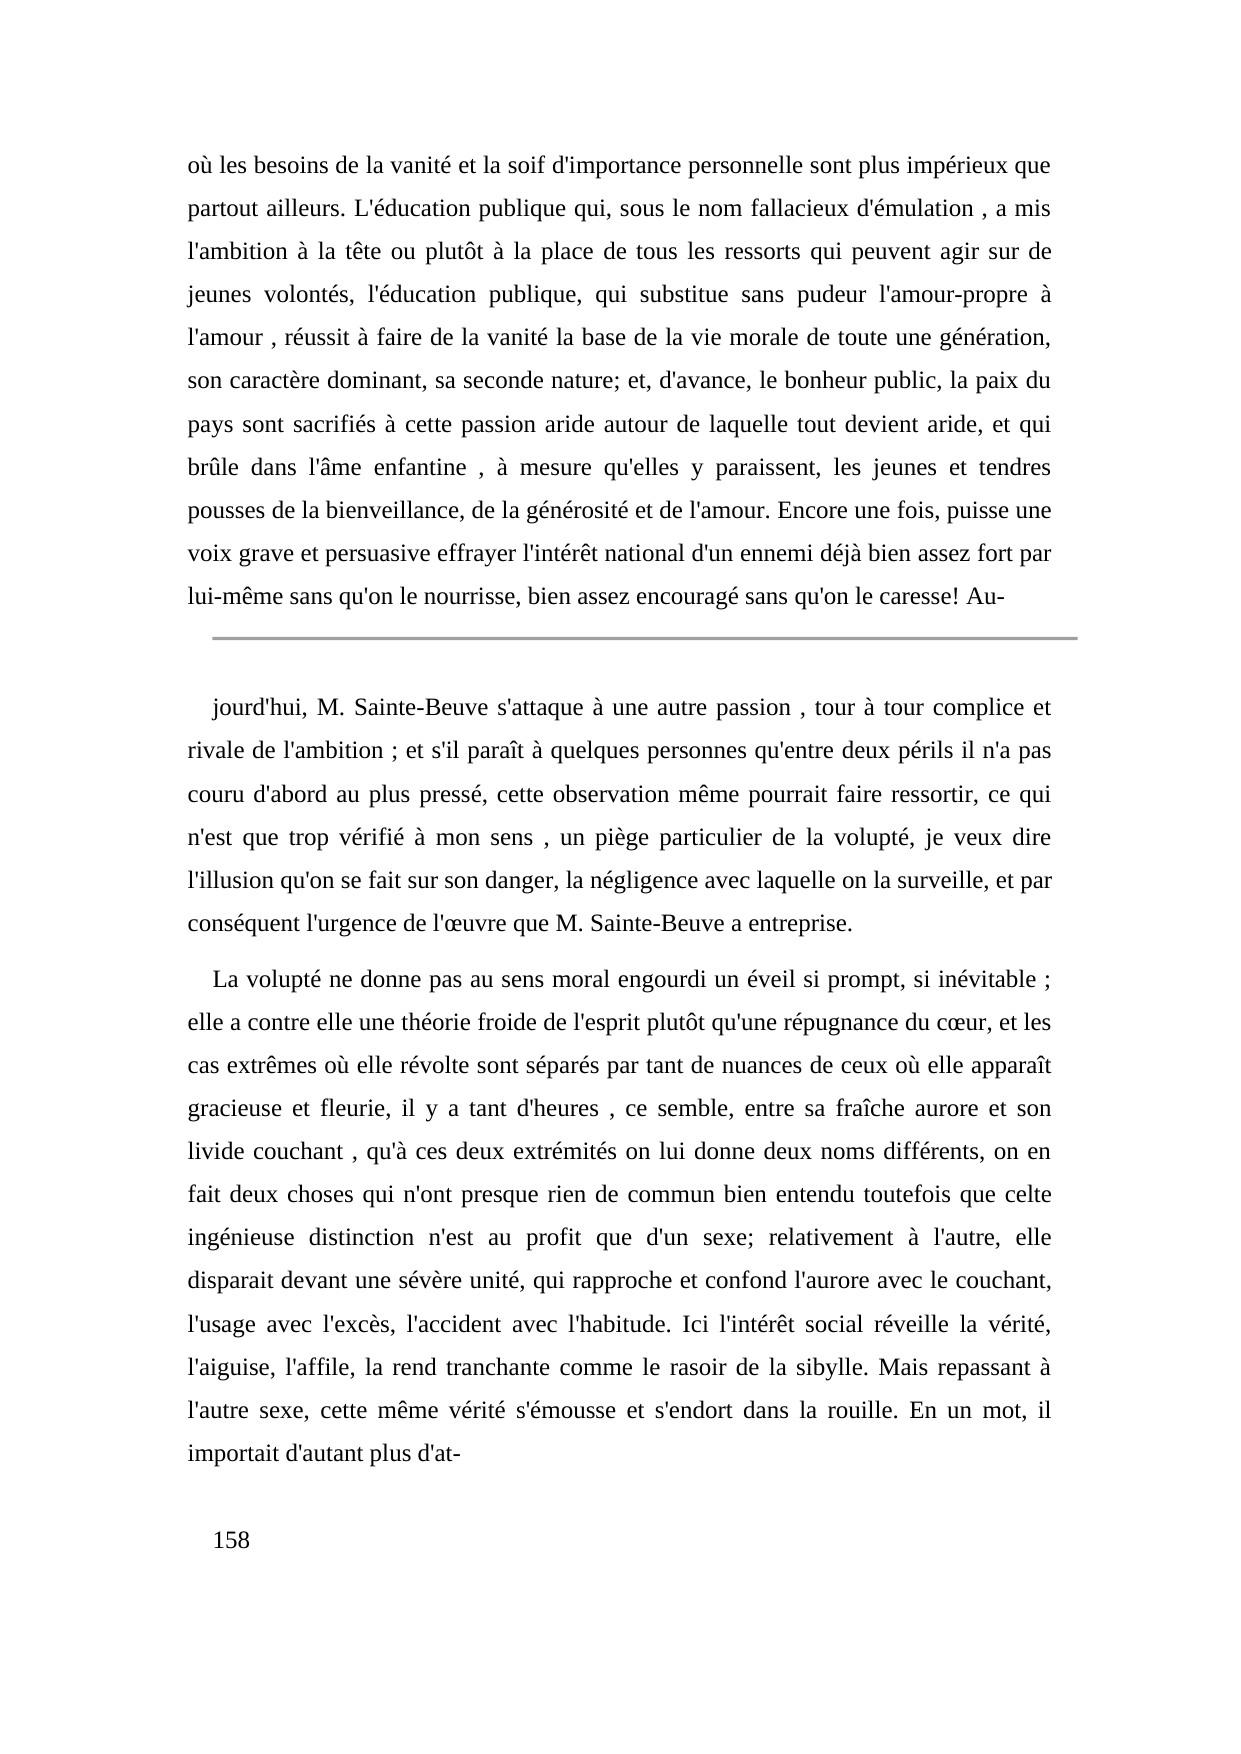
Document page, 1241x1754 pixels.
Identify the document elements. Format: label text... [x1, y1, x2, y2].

text La volupté ne donne pas au sens moral engourdi un éveil si prompt, si inévitable ; elle a contre elle une théorie froide de l'esprit plutôt qu'une répugnance du cœur, et les cas extrêmes où elle révolte sont séparés par tant de nuances de ceux où elle apparaît gracieuse et fleurie, il y a tant d'heures , ce semble, entre sa fraîche aurore et son livide couchant , qu'à ces deux extrémités on lui donne deux noms différents, on en fait deux choses qui n'ont presque rien de commun bien entendu toutefois que celte ingénieuse distinction n'est au profit que d'un sexe; relativement à l'autre, elle disparait devant une sévère unité, qui rapproche et confond l'aurore avec le couchant, l'usage avec l'excès, l'accident avec l'habitude. Ici l'intérêt social réveille la vérité, l'aiguise, l'affile, la rend tranchante comme le rasoir de la sibylle. Mais repassant à l'autre sexe, cette même vérité s'émousse et s'endort dans la rouille. En un mot, il importait d'autant plus d'at- [187, 964, 1053, 1467]
text jourd'hui, M. Sainte-Beuve s'attaque à une autre passion , tour à tour complice et rivale de l'ambition ; et s'il paraît à quelques personnes qu'entre deux périls il n'a pas couru d'abord au plus pressé, cette observation même pourrait faire ressortir, ce qui n'est que trop vérifié à mon sens , un piège particulier de la volupté, je veux dire l'illusion qu'on se fait sur son danger, la négligence avec laquelle on la surveille, et par conséquent l'urgence de l'œuvre que M. Sainte-Beuve a entreprise. [187, 692, 1053, 937]
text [187, 150, 1053, 610]
